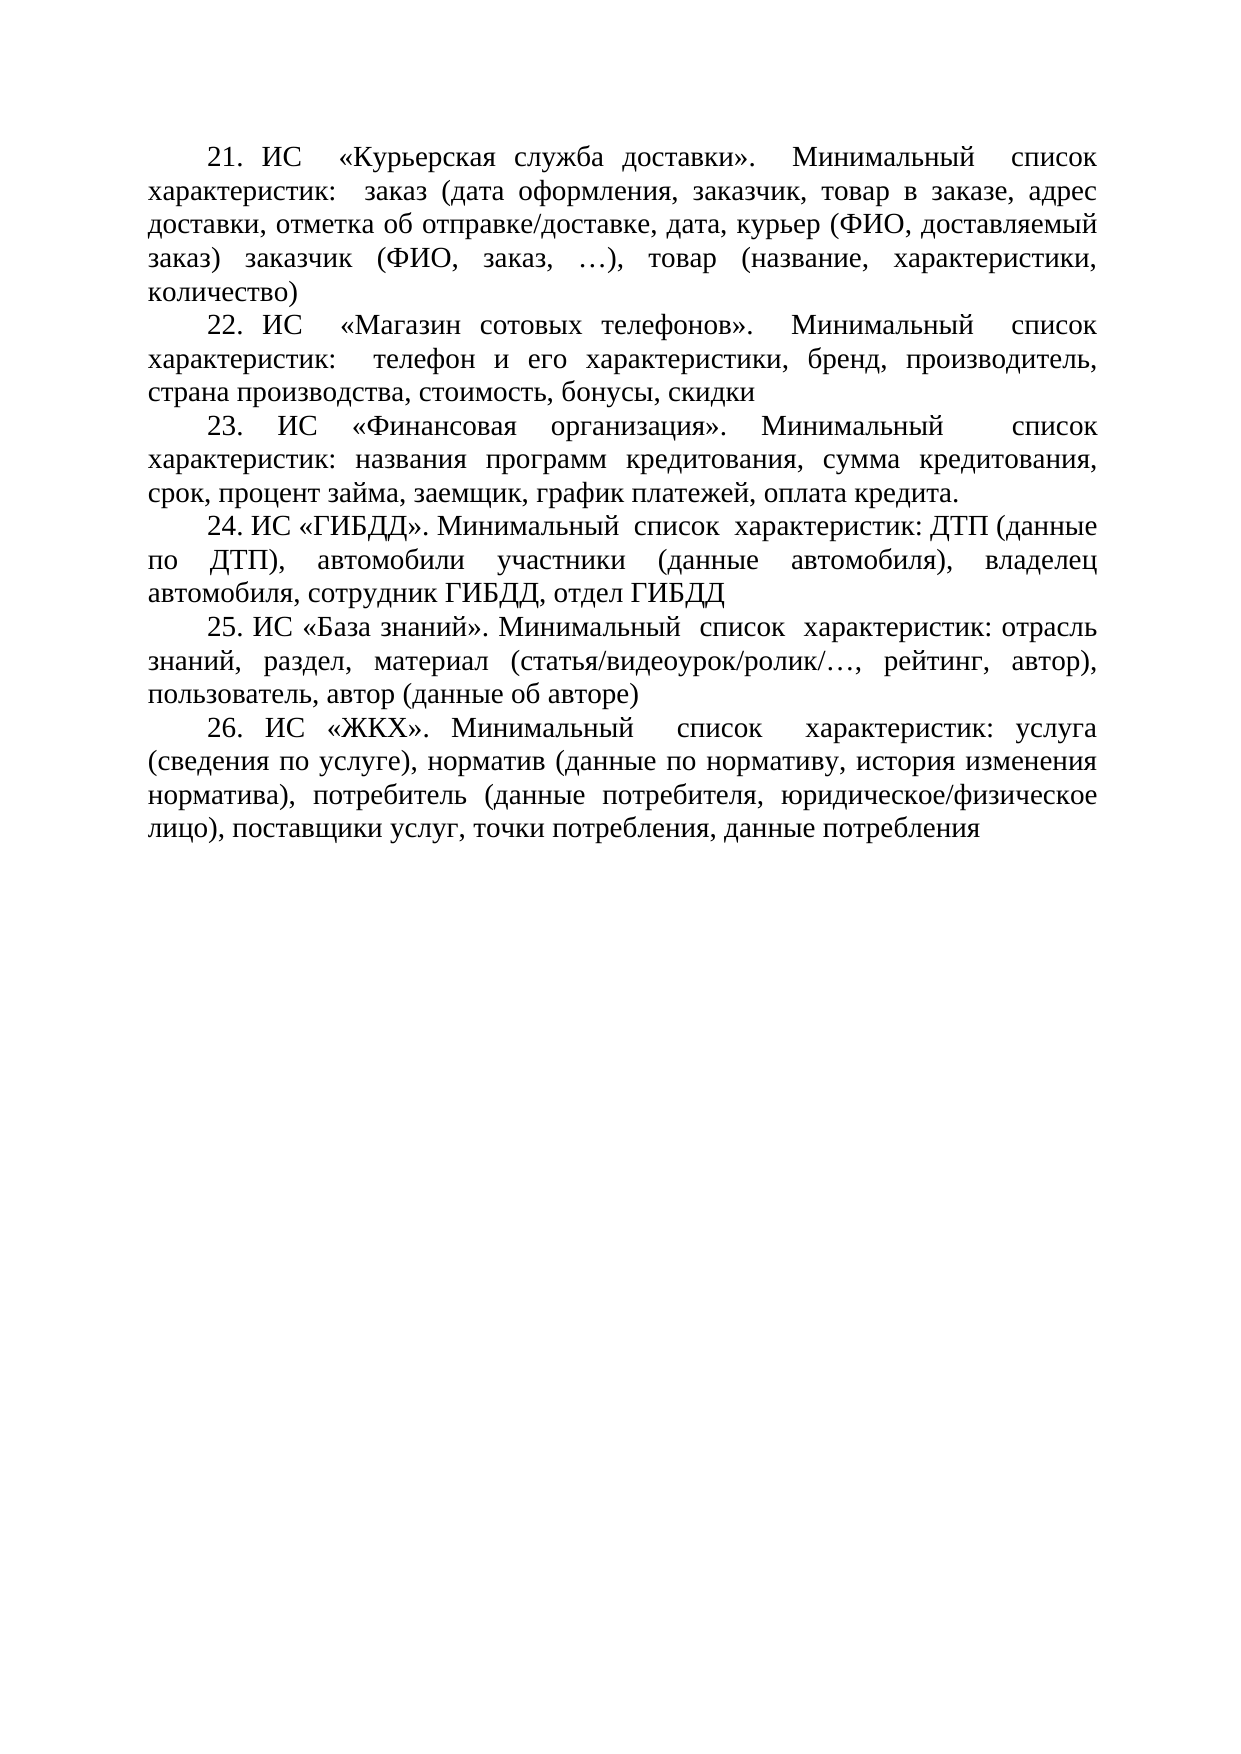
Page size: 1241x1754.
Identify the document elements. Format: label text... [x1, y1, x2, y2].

text 23. ИС «Финансовая организация». Минимальный список характеристик: названия программ кредитования, сумма кредитования, срок, процент займа, заемщик, график платежей, оплата кредита. [148, 408, 1098, 508]
text 22. ИС «Магазин сотовых телефонов». Минимальный список характеристик: телефон и его характеристики, бренд, производитель, страна производства, стоимость, бонусы, скидки [148, 307, 1098, 408]
text 21. ИС «Курьерская служба доставки». Минимальный список характеристик: заказ (дата оформления, заказчик, товар в заказе, адрес доставки, отметка об отправке/доставке, дата, курьер (ФИО, доставляемый заказ) заказчик (ФИО, заказ, …), товар (название, характеристики, количество) [148, 139, 1098, 307]
text 26. ИС «ЖКХ». Минимальный список характеристик: услуга (сведения по услуге), норматив (данные по нормативу, история изменения норматива), потребитель (данные потребителя, юридическое/физическое лицо), поставщики услуг, точки потребления, данные потребления [148, 710, 1098, 844]
text 25. ИС «База знаний». Минимальный список характеристик: отрасль знаний, раздел, материал (статья/видеоурок/ролик/…, рейтинг, автор), пользователь, автор (данные об авторе) [148, 609, 1098, 710]
text 24. ИС «ГИБДД». Минимальный список характеристик: ДТП (данные по ДТП), автомобили участники (данные автомобиля), владелец автомобиля, сотрудник ГИБДД, отдел ГИБДД [148, 508, 1098, 609]
